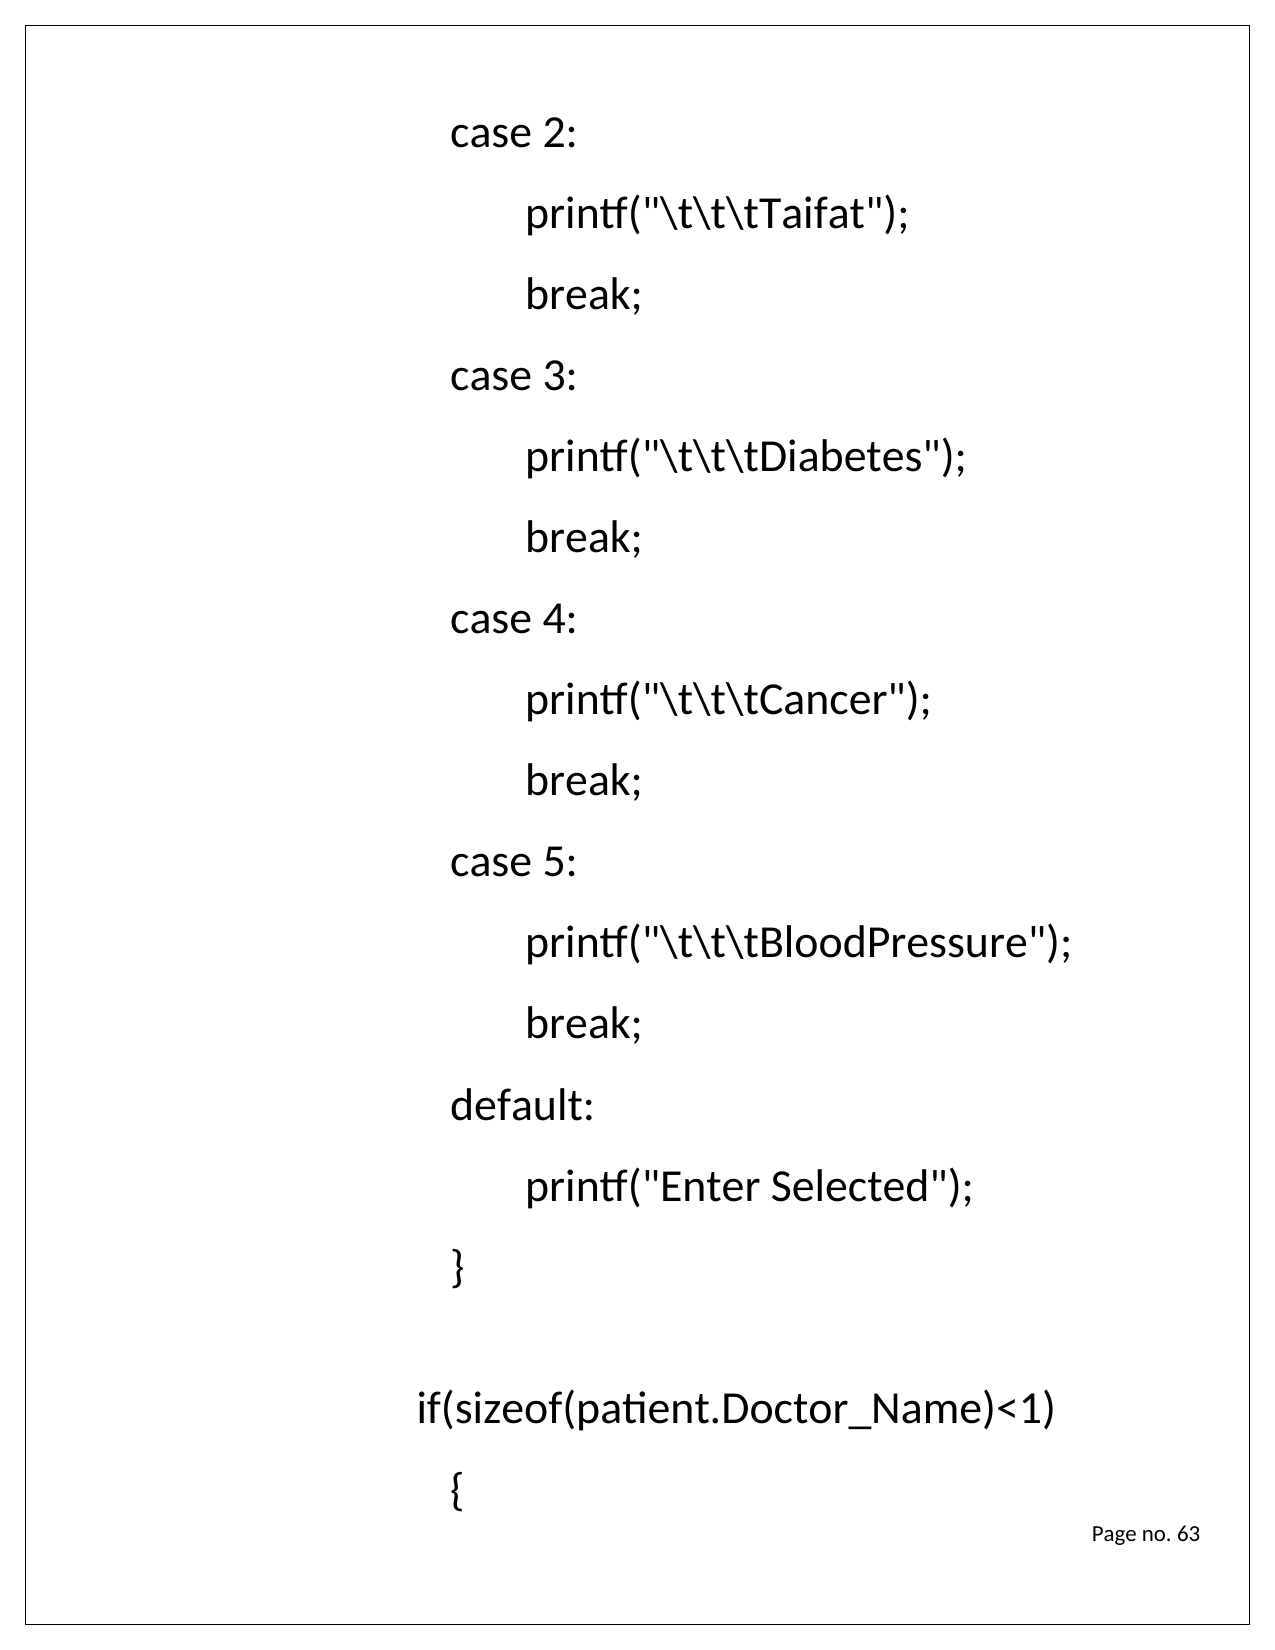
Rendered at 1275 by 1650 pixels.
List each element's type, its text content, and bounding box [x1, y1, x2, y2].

text case 3: [150, 346, 1180, 402]
text printf("\t\t\tTaifat"); [150, 184, 1180, 240]
text printf("Enter Selected"); [150, 1157, 1180, 1212]
text if(sizeof(patient.Doctor_Name)<1) [150, 1379, 1180, 1435]
text printf("\t\t\tCancer"); [150, 670, 1180, 726]
text case 2: [150, 103, 1180, 159]
text printf("\t\t\tDiabetes"); [150, 427, 1180, 483]
text printf("\t\t\tBloodPressure"); [150, 913, 1180, 969]
text break; [150, 751, 1180, 807]
text } [150, 1238, 1180, 1293]
text break; [150, 265, 1180, 321]
text default: [150, 1076, 1180, 1131]
text break; [150, 994, 1180, 1050]
text break; [150, 508, 1180, 564]
text case 4: [150, 589, 1180, 645]
text { [150, 1460, 1180, 1516]
text case 5: [150, 832, 1180, 888]
